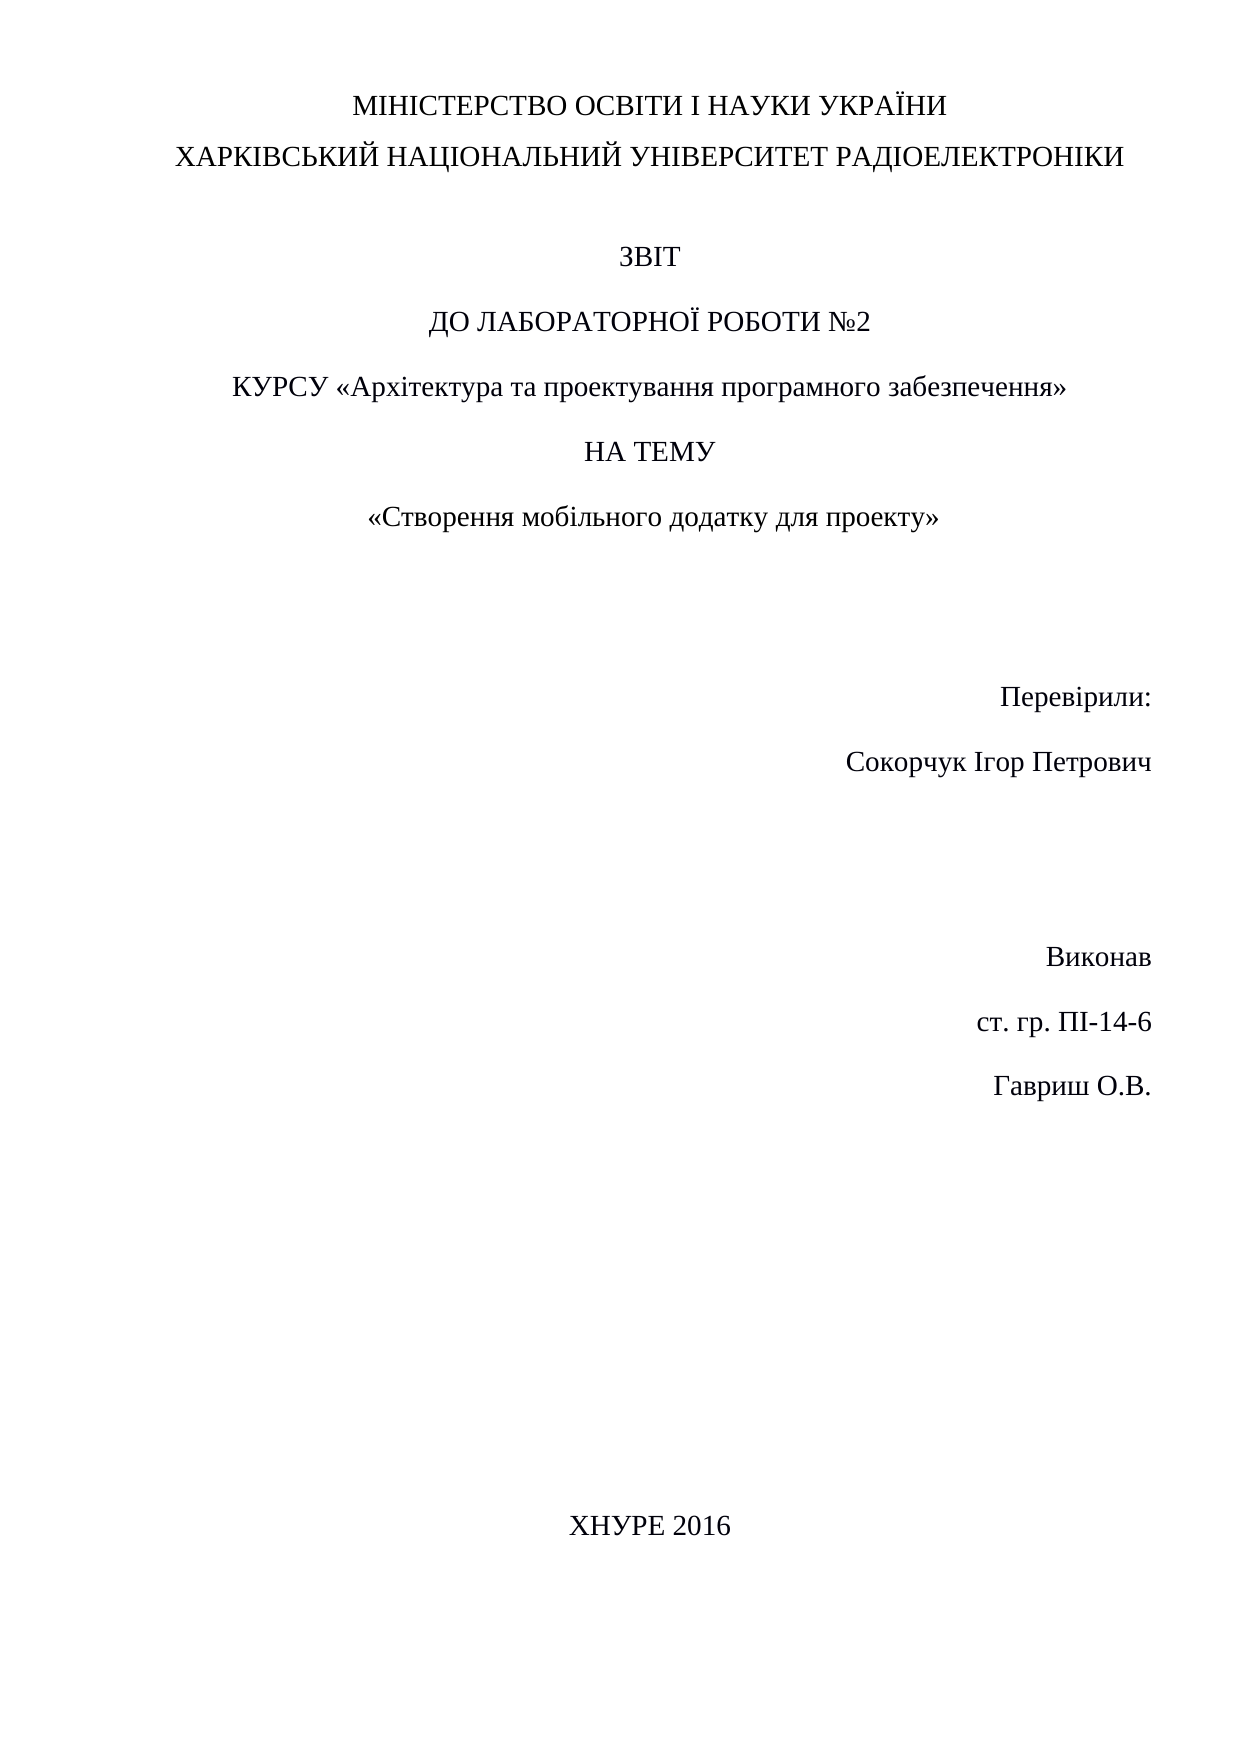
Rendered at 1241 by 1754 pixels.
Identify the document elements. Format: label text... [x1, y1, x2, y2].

text ЗВІТ [148, 239, 1152, 273]
text ст. гр. ПІ-14-6 [148, 1004, 1152, 1037]
text КУРСУ «Архітектура та проектування програмного забезпечення» [148, 369, 1152, 403]
text Виконав [148, 939, 1152, 972]
text МІНІСТЕРСТВО ОСВІТИ І НАУКИ УКРАЇНИ [148, 88, 1152, 122]
text ДО ЛАБОРАТОРНОЇ РОБОТИ №2 [148, 304, 1152, 338]
text Перевірили: [148, 679, 1152, 713]
text ХНУРЕ 2016 [148, 1508, 1152, 1542]
text ХАРКІВСЬКИЙ НАЦІОНАЛЬНИЙ УНІВЕРСИТЕТ РАДІОЕЛЕКТРОНІКИ [148, 139, 1152, 172]
text НА ТЕМУ [148, 434, 1152, 468]
text Гавриш О.В. [148, 1068, 1152, 1102]
text «Створення мобільного додатку для проекту» [148, 499, 1152, 533]
text Сокорчук Ігор Петрович [148, 744, 1152, 778]
